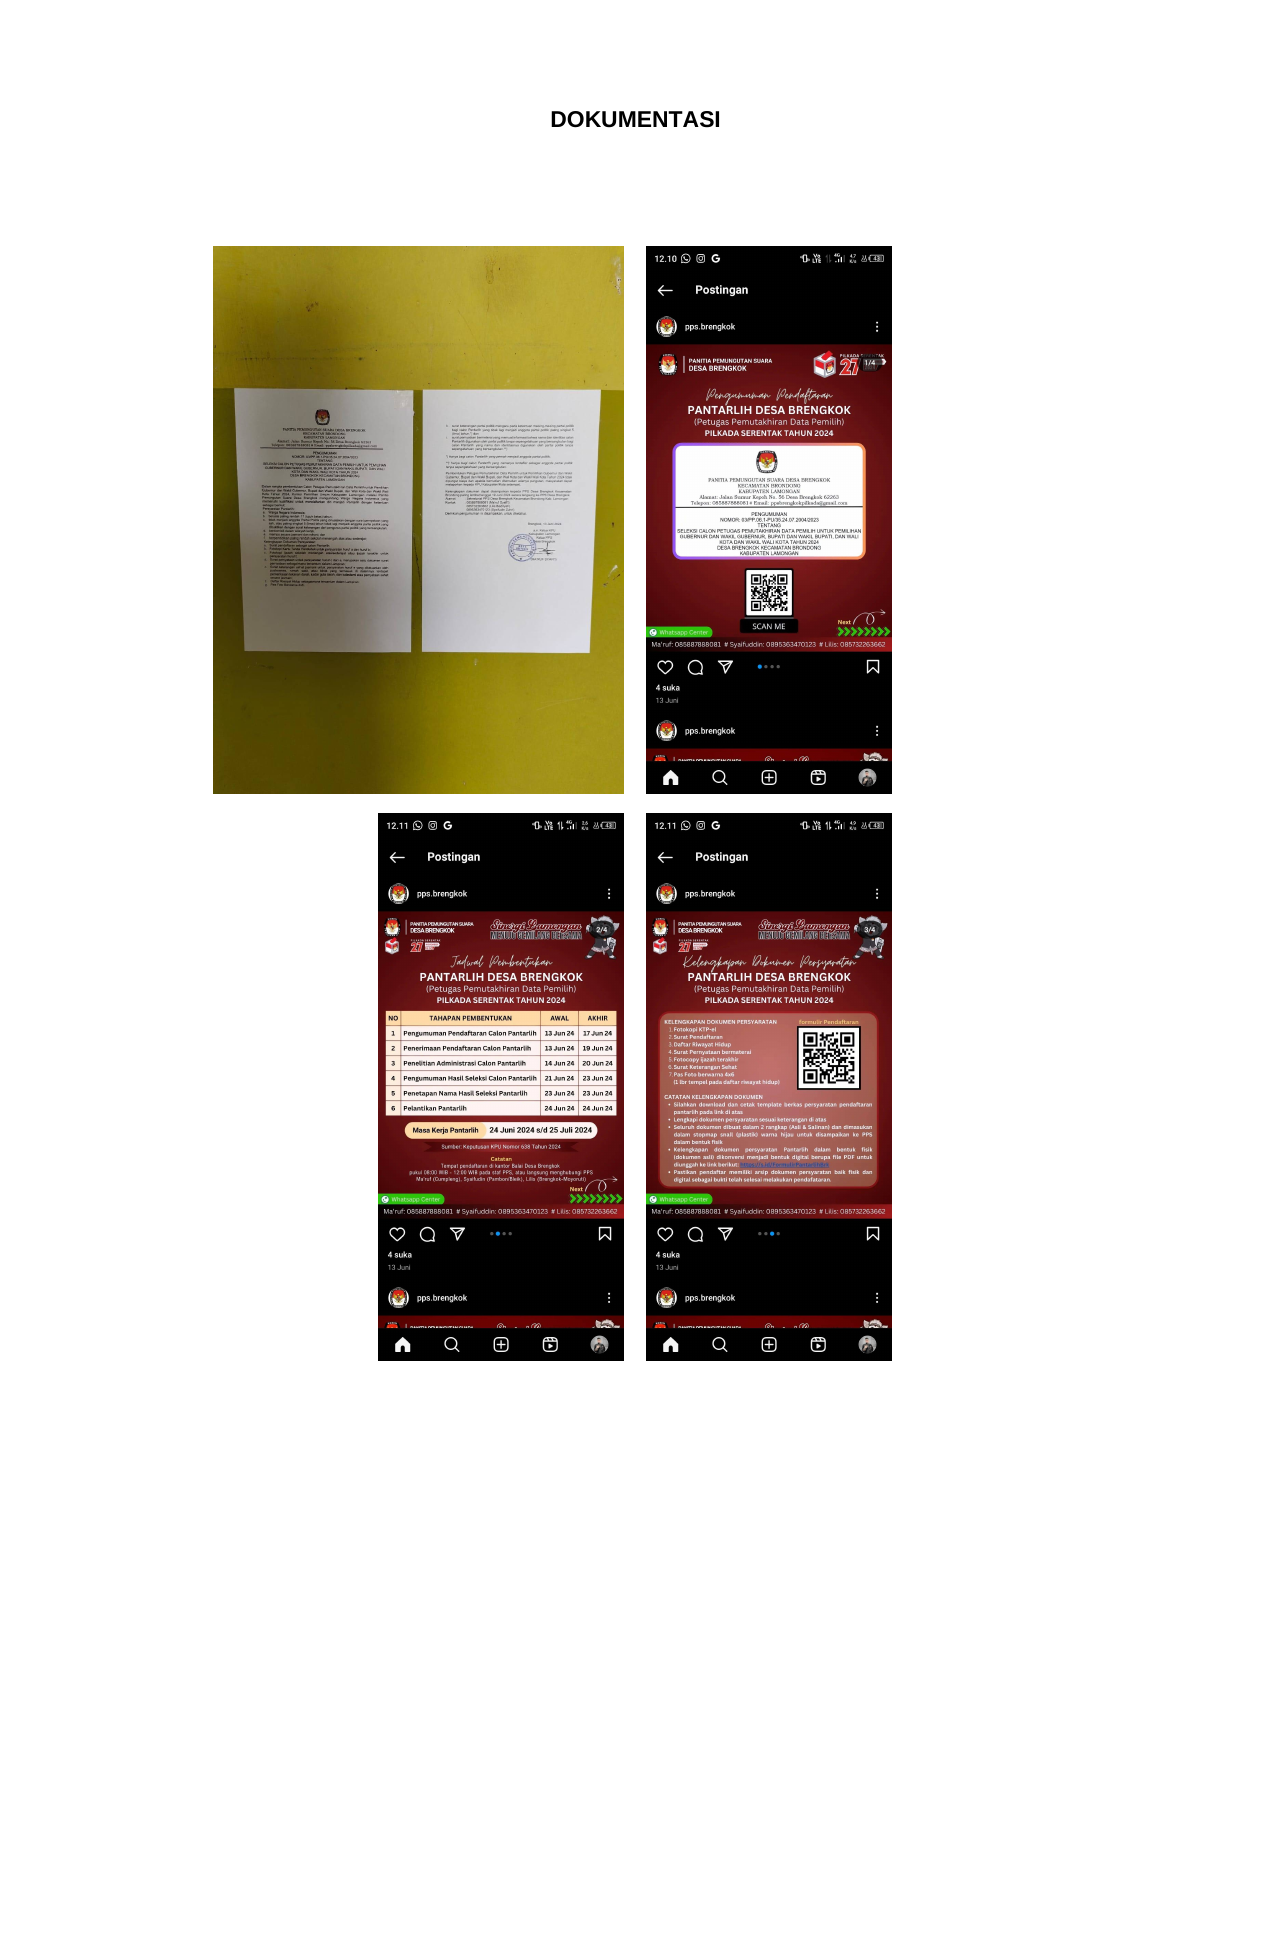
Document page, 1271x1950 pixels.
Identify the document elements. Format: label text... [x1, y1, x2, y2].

picture [646, 813, 892, 1361]
text DOKUMENTASI [59, 106, 1212, 132]
picture [378, 813, 624, 1361]
picture [646, 246, 892, 794]
table_header [635, 247, 1222, 814]
table_cell [635, 814, 1222, 1381]
table_header [48, 247, 635, 814]
picture [213, 246, 624, 794]
table_cell [48, 814, 635, 1381]
